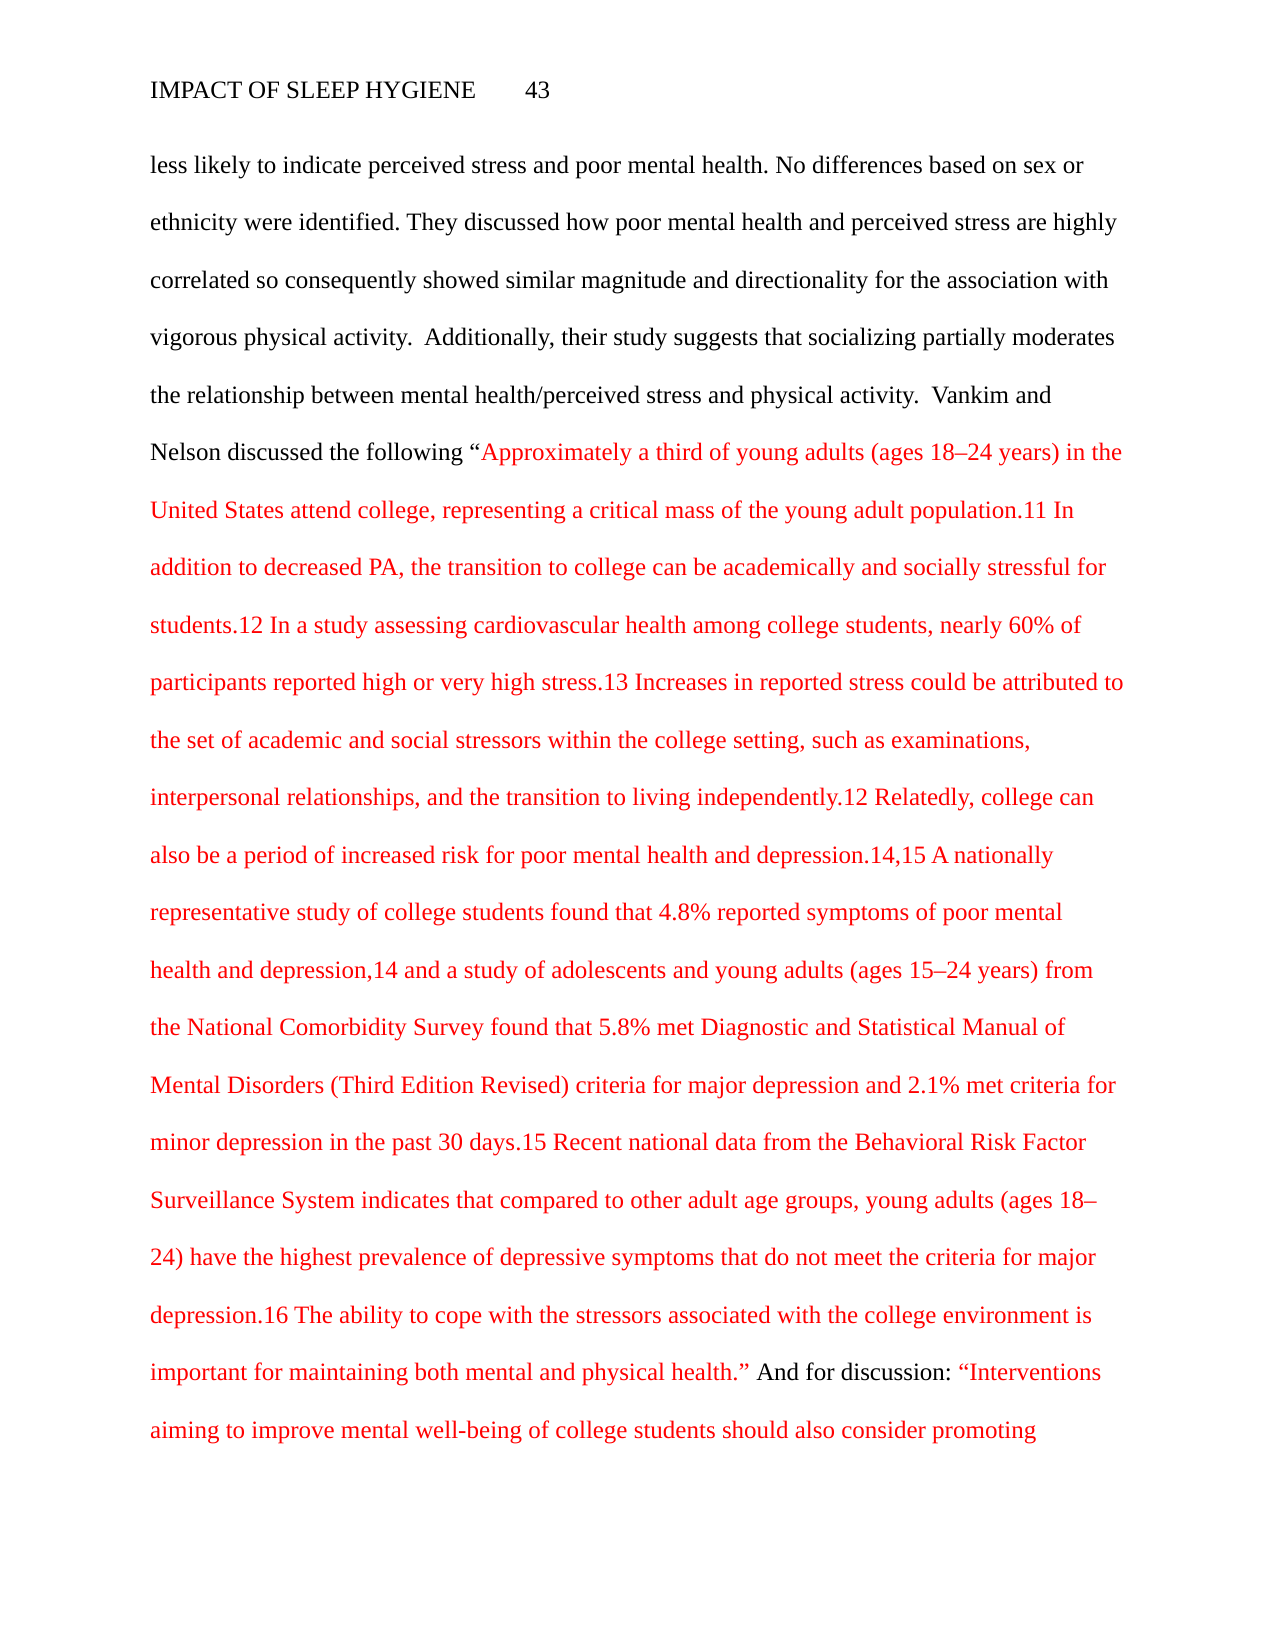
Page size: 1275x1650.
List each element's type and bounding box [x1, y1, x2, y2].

text [150, 150, 1125, 1444]
